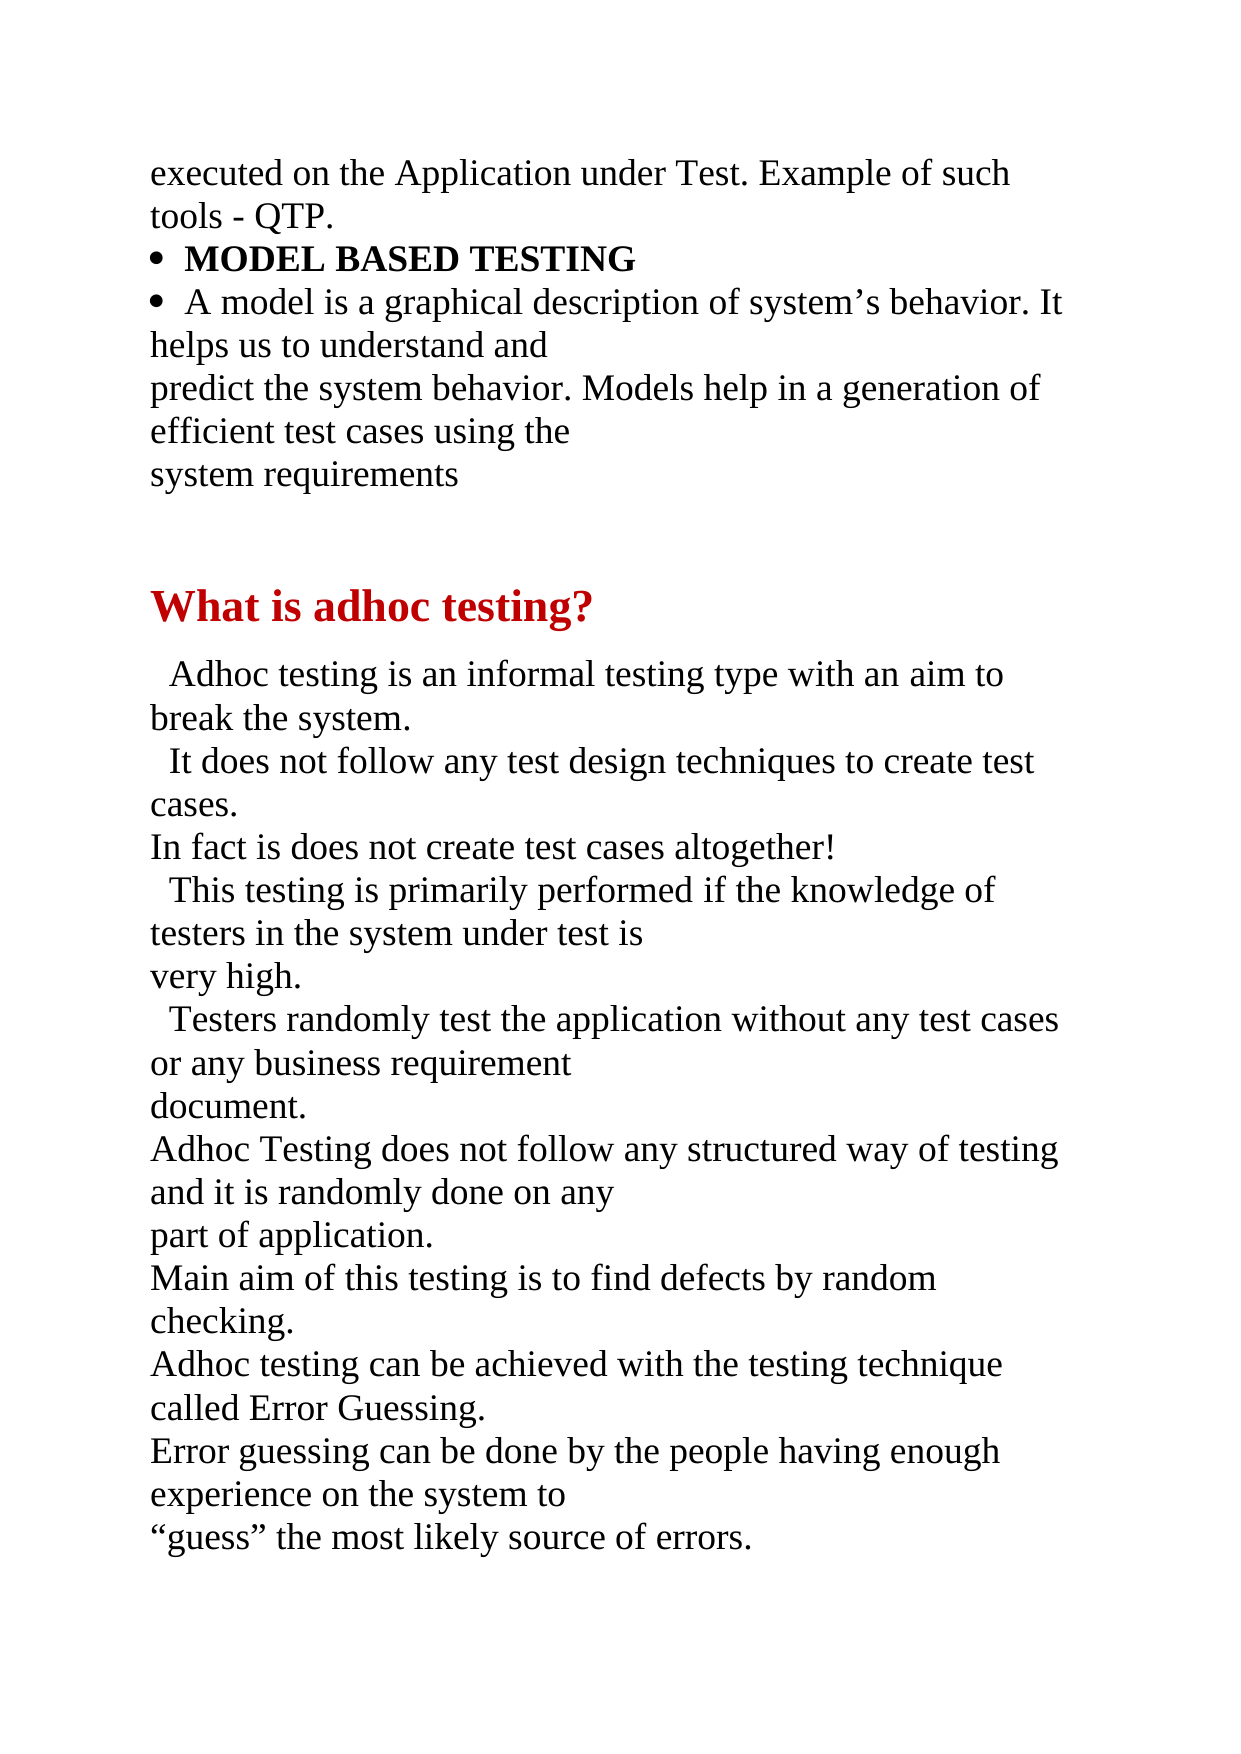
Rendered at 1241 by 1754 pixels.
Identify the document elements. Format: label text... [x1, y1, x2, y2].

text Adhoc Testing does not follow any structured way of testing and it is randomly done on any [150, 1126, 1090, 1212]
text part of application. [150, 1212, 1090, 1256]
text executed on the Application under Test. Example of such tools - QTP. [150, 150, 1090, 236]
text MODEL BASED TESTING [150, 236, 1090, 279]
text It does not follow any test design techniques to create test cases. [150, 738, 1090, 824]
text very high. [150, 954, 1090, 997]
text Error guessing can be done by the people having enough experience on the system to [150, 1428, 1090, 1514]
text Adhoc testing can be achieved with the testing technique called Error Guessing. [150, 1342, 1090, 1428]
text In fact is does not create test cases altogether! [150, 824, 1090, 867]
text A model is a graphical description of system’s behavior. It helps us to understand and [150, 279, 1090, 366]
text system requirements [150, 452, 1090, 495]
text Testers randomly test the application without any test cases or any business requirement [150, 997, 1090, 1083]
text What is adhoc testing? [150, 578, 1090, 631]
text document. [150, 1083, 1090, 1126]
text Main aim of this testing is to find defects by random checking. [150, 1256, 1090, 1342]
text This testing is primarily performed if the knowledge of testers in the system under test is [150, 867, 1090, 954]
text “guess” the most likely source of errors. [150, 1514, 1090, 1557]
text predict the system behavior. Models help in a generation of efficient test cases using the [150, 366, 1090, 452]
text Adhoc testing is an informal testing type with an aim to break the system. [150, 652, 1090, 738]
